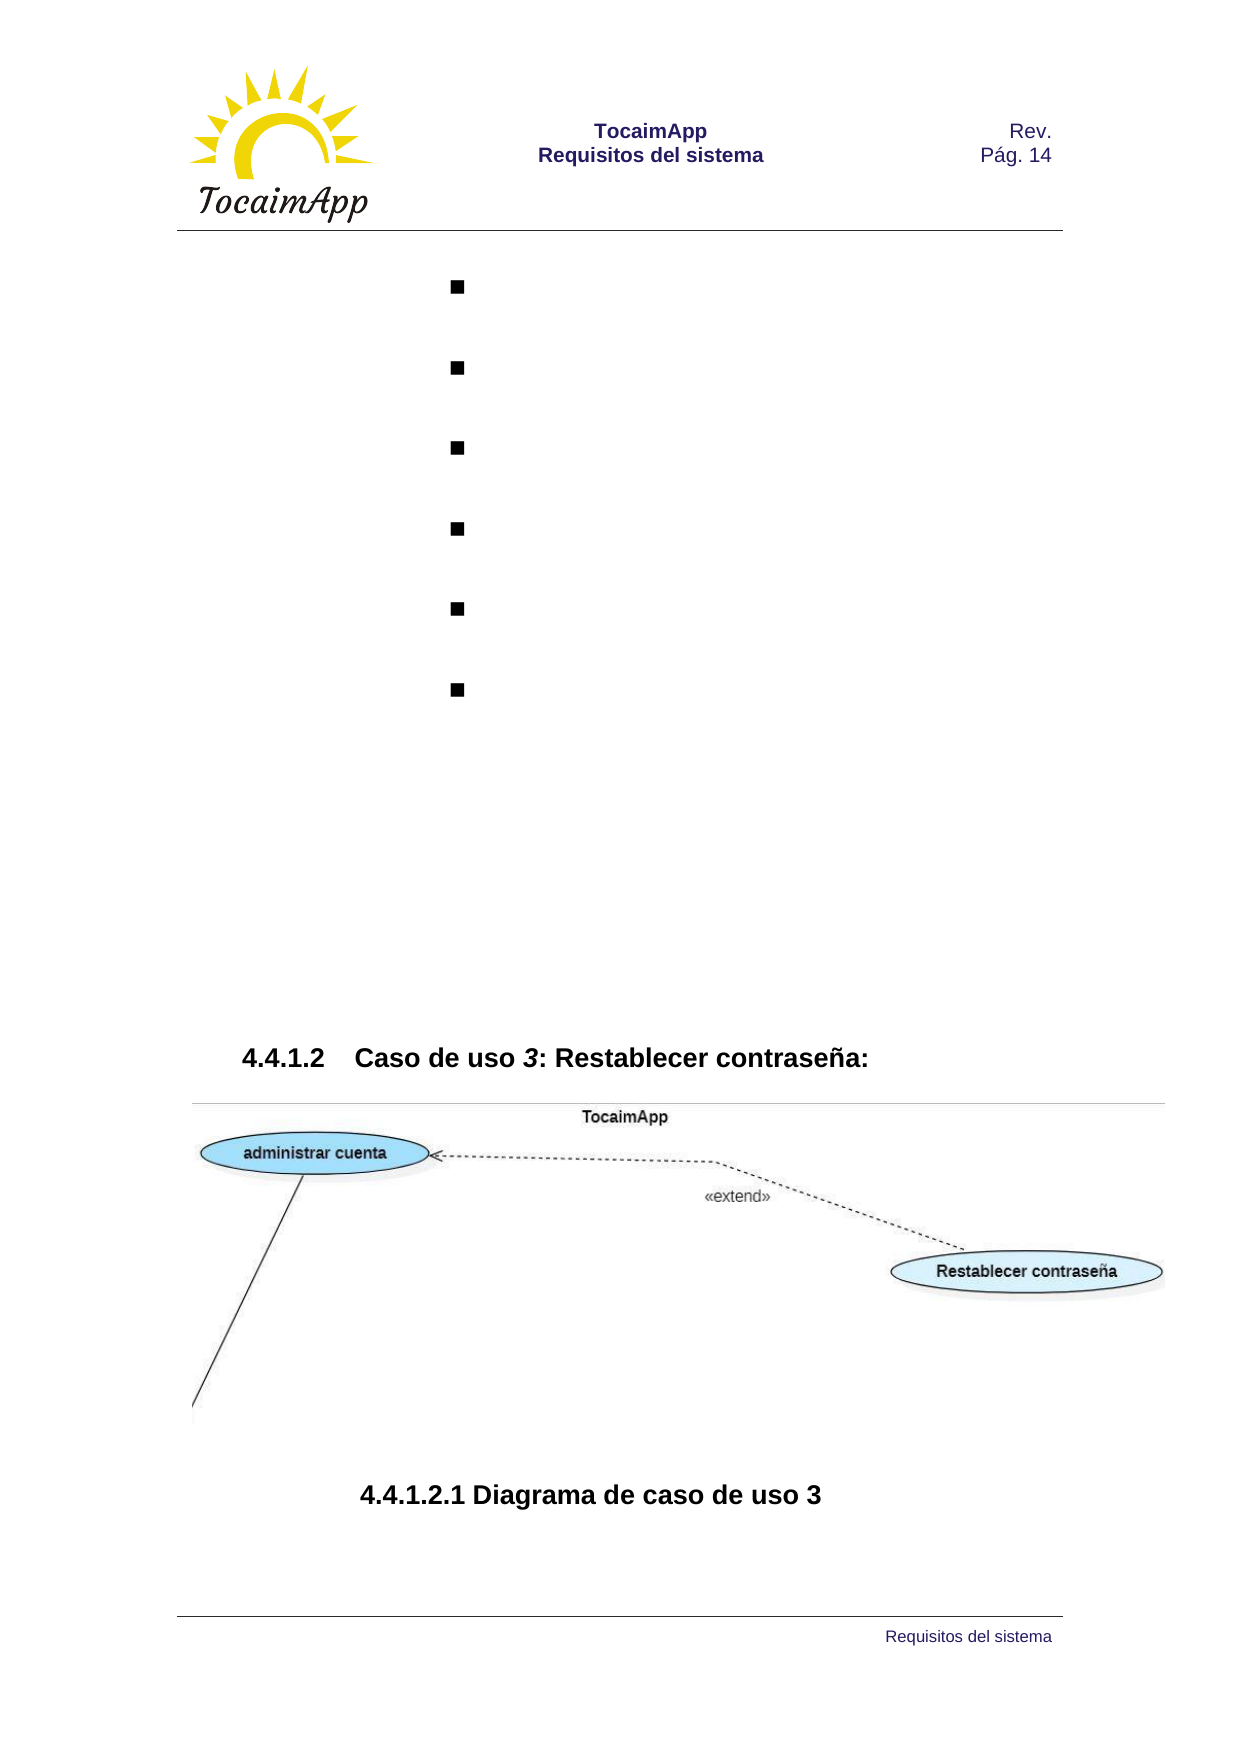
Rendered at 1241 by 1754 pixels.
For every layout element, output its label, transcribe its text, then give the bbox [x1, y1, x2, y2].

subtitle Diagrama de caso de uso 3 [360, 1479, 1063, 1510]
picture [188, 64, 377, 223]
picture [192, 1103, 1166, 1454]
subtitle Caso de uso 3: Restablecer contraseña: [242, 1042, 1063, 1073]
